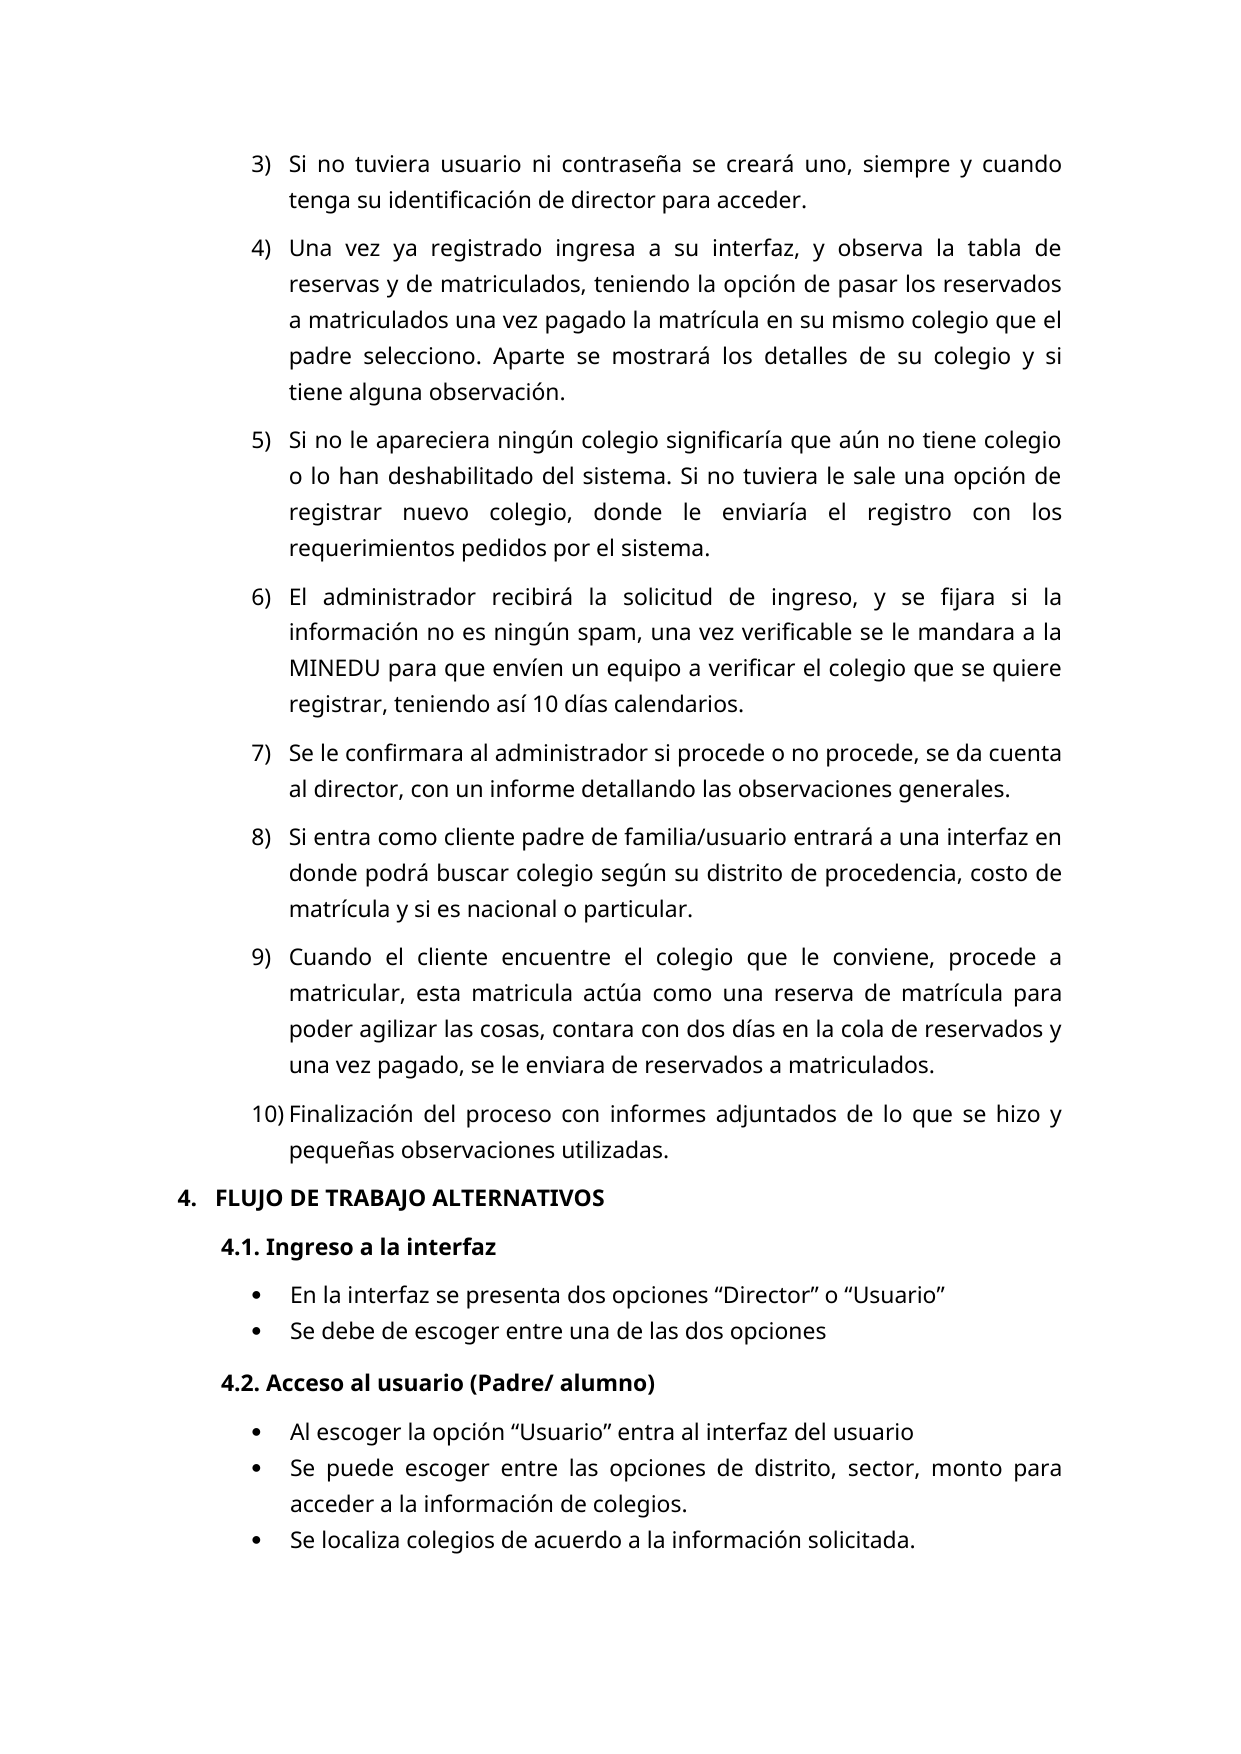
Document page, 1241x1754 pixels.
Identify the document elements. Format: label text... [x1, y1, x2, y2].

list Se debe de escoger entre una de las dos opciones [252, 1315, 1063, 1346]
list El administrador recibirá la solicitud de ingreso, y se fijara si la información no es ningún spam, una vez verificable se le mandara a la MINEDU para que envíen un equipo a verificar el colegio que se quiere registrar, teniendo así 10 días calendarios. [251, 580, 1063, 719]
list Si no le apareciera ningún colegio significaría que aún no tiene colegio o lo han deshabilitado del sistema. Si no tuviera le sale una opción de registrar nuevo colegio, donde le enviaría el registro con los requerimientos pedidos por el sistema. [251, 424, 1063, 563]
list Al escoger la opción “Usuario” entra al interfaz del usuario [252, 1416, 1063, 1447]
list Si entra como cliente padre de familia/usuario entrará a una interfaz en donde podrá buscar colegio según su distrito de procedencia, costo de matrícula y si es nacional o particular. [251, 821, 1063, 924]
list Se puede escoger entre las opciones de distrito, sector, monto para acceder a la información de colegios. [252, 1452, 1063, 1519]
list Si no tuviera usuario ni contraseña se creará uno, siempre y cuando tenga su identificación de director para acceder. [251, 148, 1063, 215]
list Acceso al usuario (Padre/ alumno) [221, 1367, 1063, 1399]
list Una vez ya registrado ingresa a su interfaz, y observa la tabla de reservas y de matriculados, teniendo la opción de pasar los reservados a matriculados una vez pagado la matrícula en su mismo colegio que el padre selecciono. Aparte se mostrará los detalles de su colegio y si tiene alguna observación. [251, 232, 1063, 407]
list Cuando el cliente encuentre el colegio que le conviene, procede a matricular, esta matricula actúa como una reserva de matrícula para poder agilizar las cosas, contara con dos días en la cola de reservados y una vez pagado, se le enviara de reservados a matriculados. [251, 941, 1063, 1080]
list Se localiza colegios de acuerdo a la información solicitada. [252, 1524, 1063, 1555]
list FLUJO DE TRABAJO ALTERNATIVOS [177, 1182, 1063, 1213]
list Finalización del proceso con informes adjuntados de lo que se hizo y pequeñas observaciones utilizadas. [251, 1098, 1063, 1165]
list Se le confirmara al administrador si procede o no procede, se da cuenta al director, con un informe detallando las observaciones generales. [251, 737, 1063, 804]
list Ingreso a la interfaz [221, 1230, 1063, 1262]
list En la interfaz se presenta dos opciones “Director” o “Usuario” [252, 1279, 1063, 1310]
